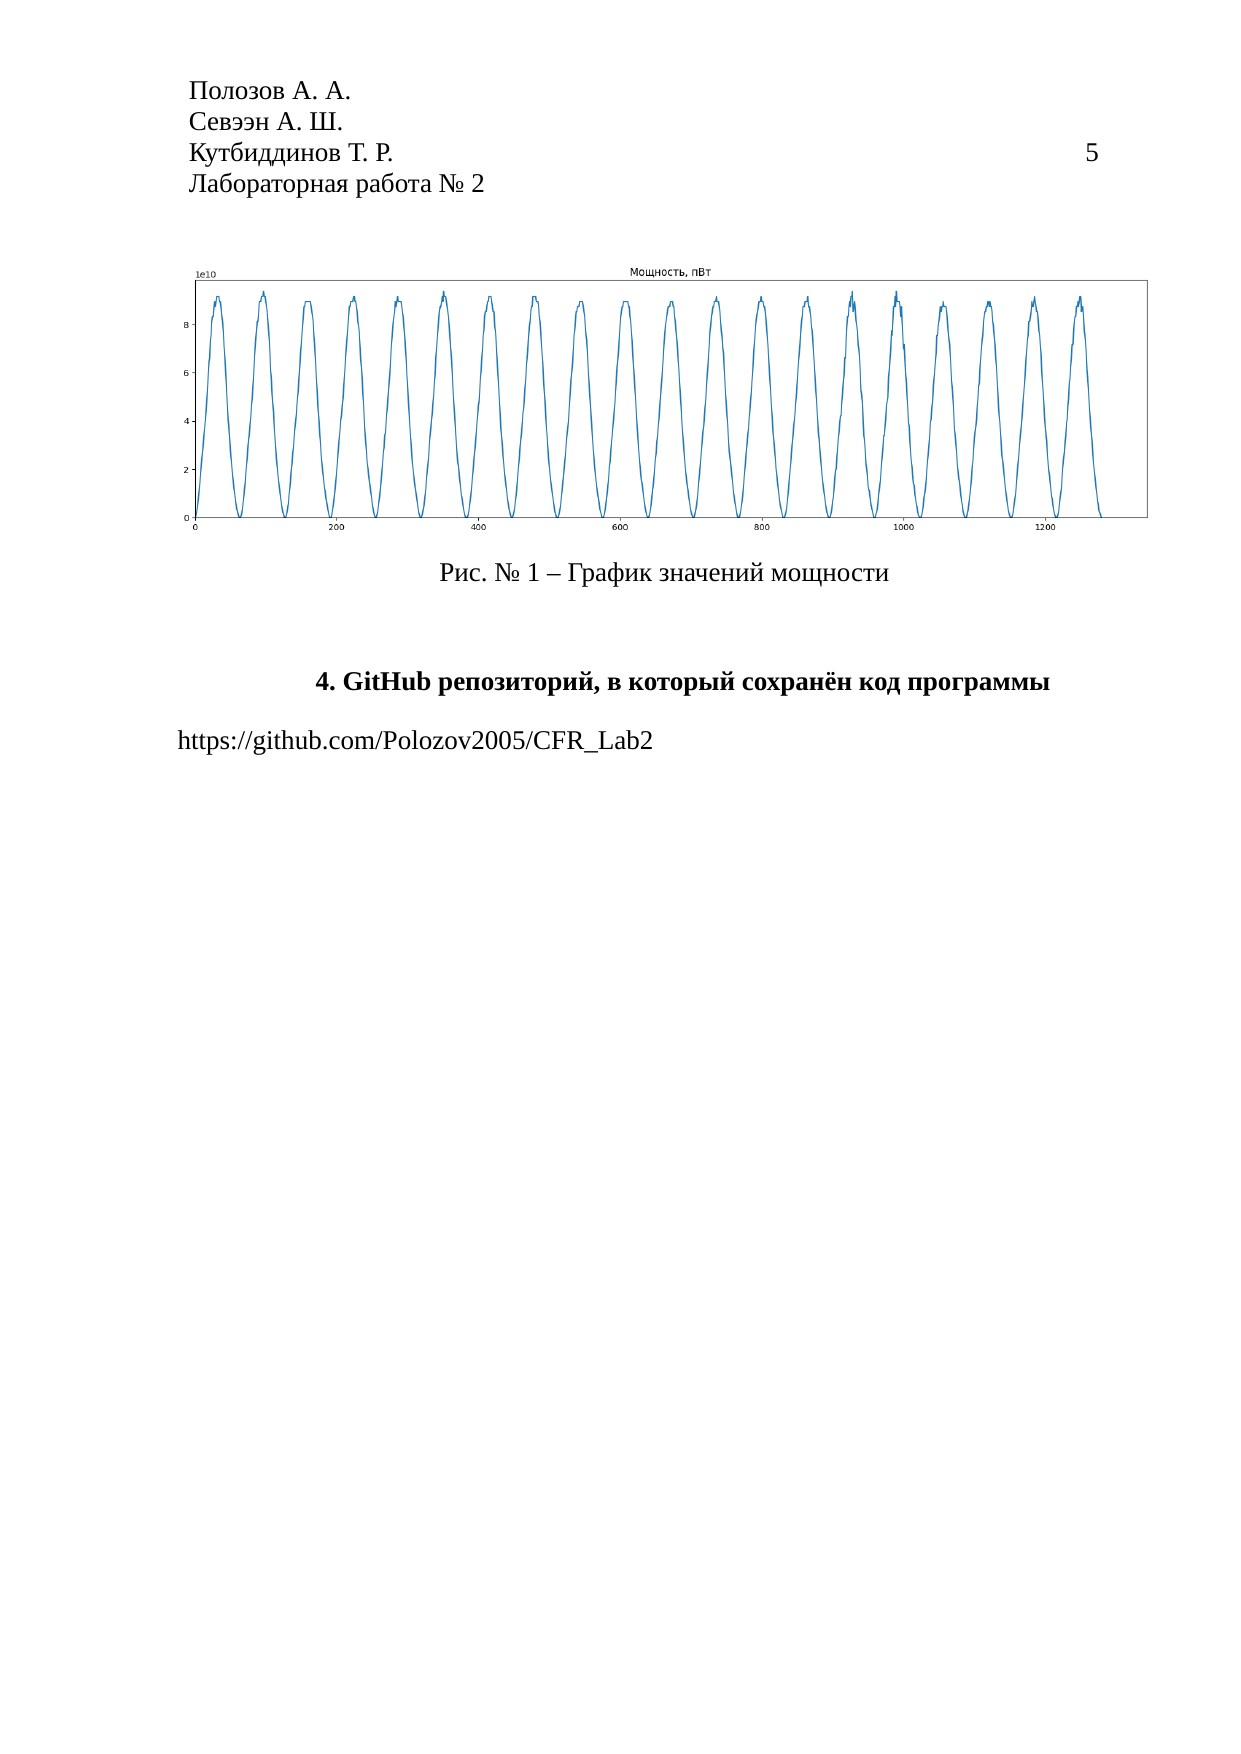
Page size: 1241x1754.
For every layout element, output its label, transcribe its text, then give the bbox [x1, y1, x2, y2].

text Рис. № 1 – График значений мощности [177, 556, 1152, 588]
text https://github.com/Polozov2005/CFR_Lab2 [177, 724, 1152, 755]
picture [177, 260, 1152, 538]
subtitle 4. GitHub репозиторий, в который сохранён код программы [214, 665, 1152, 696]
